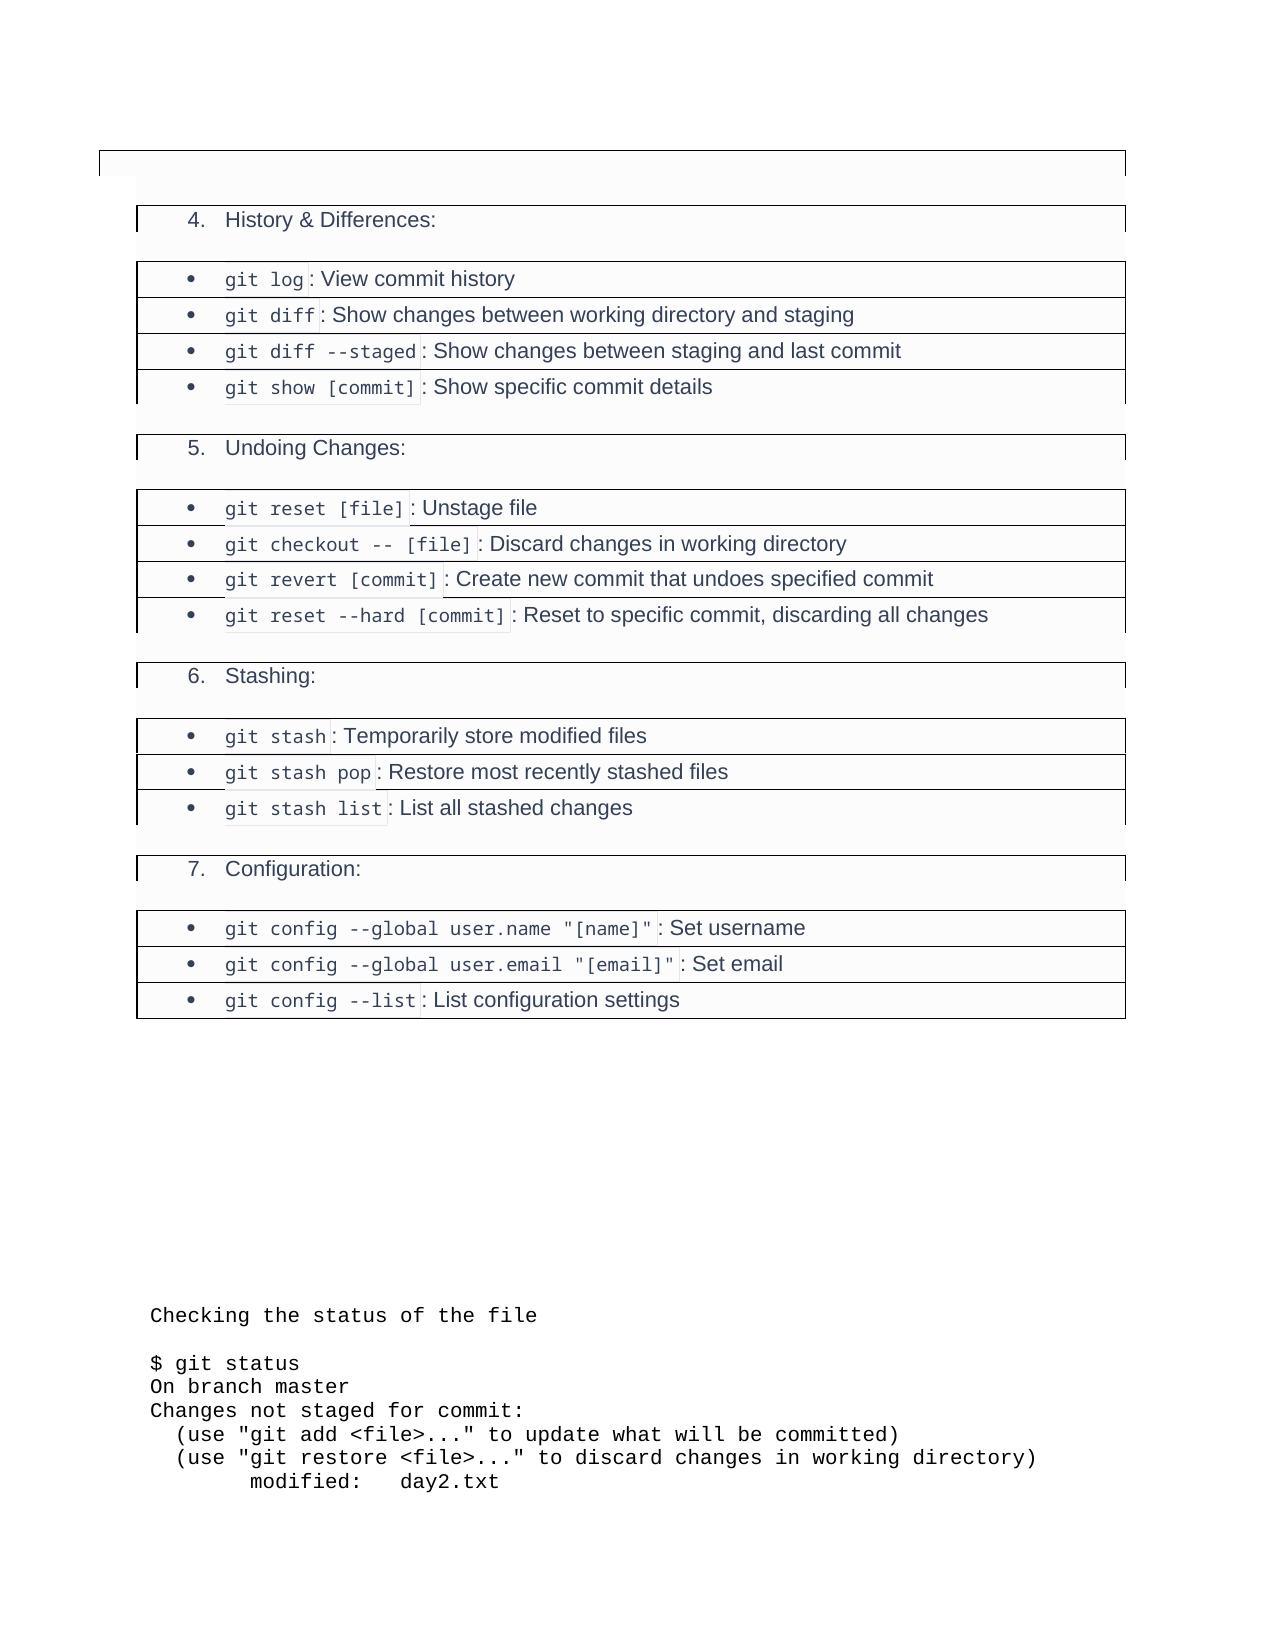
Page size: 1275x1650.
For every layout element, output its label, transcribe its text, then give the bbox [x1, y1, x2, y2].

list git stash pop: Restore most recently stashed files [138, 755, 375, 789]
list git show [commit]: Show specific commit details [138, 370, 420, 404]
list git diff: Show changes between working directory and staging [320, 298, 1125, 333]
list git stash pop: Restore most recently stashed files [376, 755, 1125, 789]
list git config --global user.name "[name]": Set username [658, 911, 1125, 946]
list git revert [commit]: Create new commit that undoes specified commit [444, 562, 1125, 597]
list git config --list: List configuration settings [421, 983, 1125, 1018]
list History & Differences: [138, 206, 1125, 232]
list Configuration: [138, 856, 1125, 881]
text $ git status [150, 1353, 1125, 1376]
list git stash: Temporarily store modified files [331, 719, 1125, 753]
list git config --global user.email "[email]": Set email [680, 947, 1125, 982]
list git config --list: List configuration settings [138, 983, 420, 1018]
list git log: View commit history [309, 262, 1125, 297]
text Changes not staged for commit: [150, 1400, 1125, 1424]
list git reset --hard [commit]: Reset to specific commit, discarding all changes [511, 598, 1125, 633]
list git config --global user.email "[email]": Set email [138, 947, 679, 982]
text On branch master [150, 1376, 1125, 1400]
list git config --global user.name "[name]": Set username [138, 911, 657, 946]
list Stashing: [138, 663, 1125, 688]
text (use "git add <file>..." to update what will be committed) [150, 1424, 1125, 1447]
list git reset [file]: Unstage file [138, 490, 409, 525]
list git reset --hard [commit]: Reset to specific commit, discarding all changes [138, 598, 510, 633]
list git diff --staged: Show changes between staging and last commit [421, 334, 1125, 369]
list git diff --staged: Show changes between staging and last commit [138, 334, 420, 369]
text modified: day2.txt [150, 1471, 1125, 1494]
list git log: View commit history [138, 262, 308, 297]
list git reset [file]: Unstage file [410, 490, 1125, 525]
list git stash list: List all stashed changes [388, 790, 1125, 825]
list git revert [commit]: Create new commit that undoes specified commit [138, 562, 443, 597]
list git show [commit]: Show specific commit details [421, 370, 1125, 404]
list git checkout -- [file]: Discard changes in working directory [138, 526, 477, 561]
text (use "git restore <file>..." to discard changes in working directory) [150, 1447, 1125, 1471]
list git stash: Temporarily store modified files [138, 719, 330, 753]
text Checking the status of the file [150, 1305, 1125, 1329]
list git stash list: List all stashed changes [138, 790, 387, 825]
list Undoing Changes: [138, 435, 1125, 460]
list git checkout -- [file]: Discard changes in working directory [478, 526, 1125, 561]
list git diff: Show changes between working directory and staging [138, 298, 319, 333]
